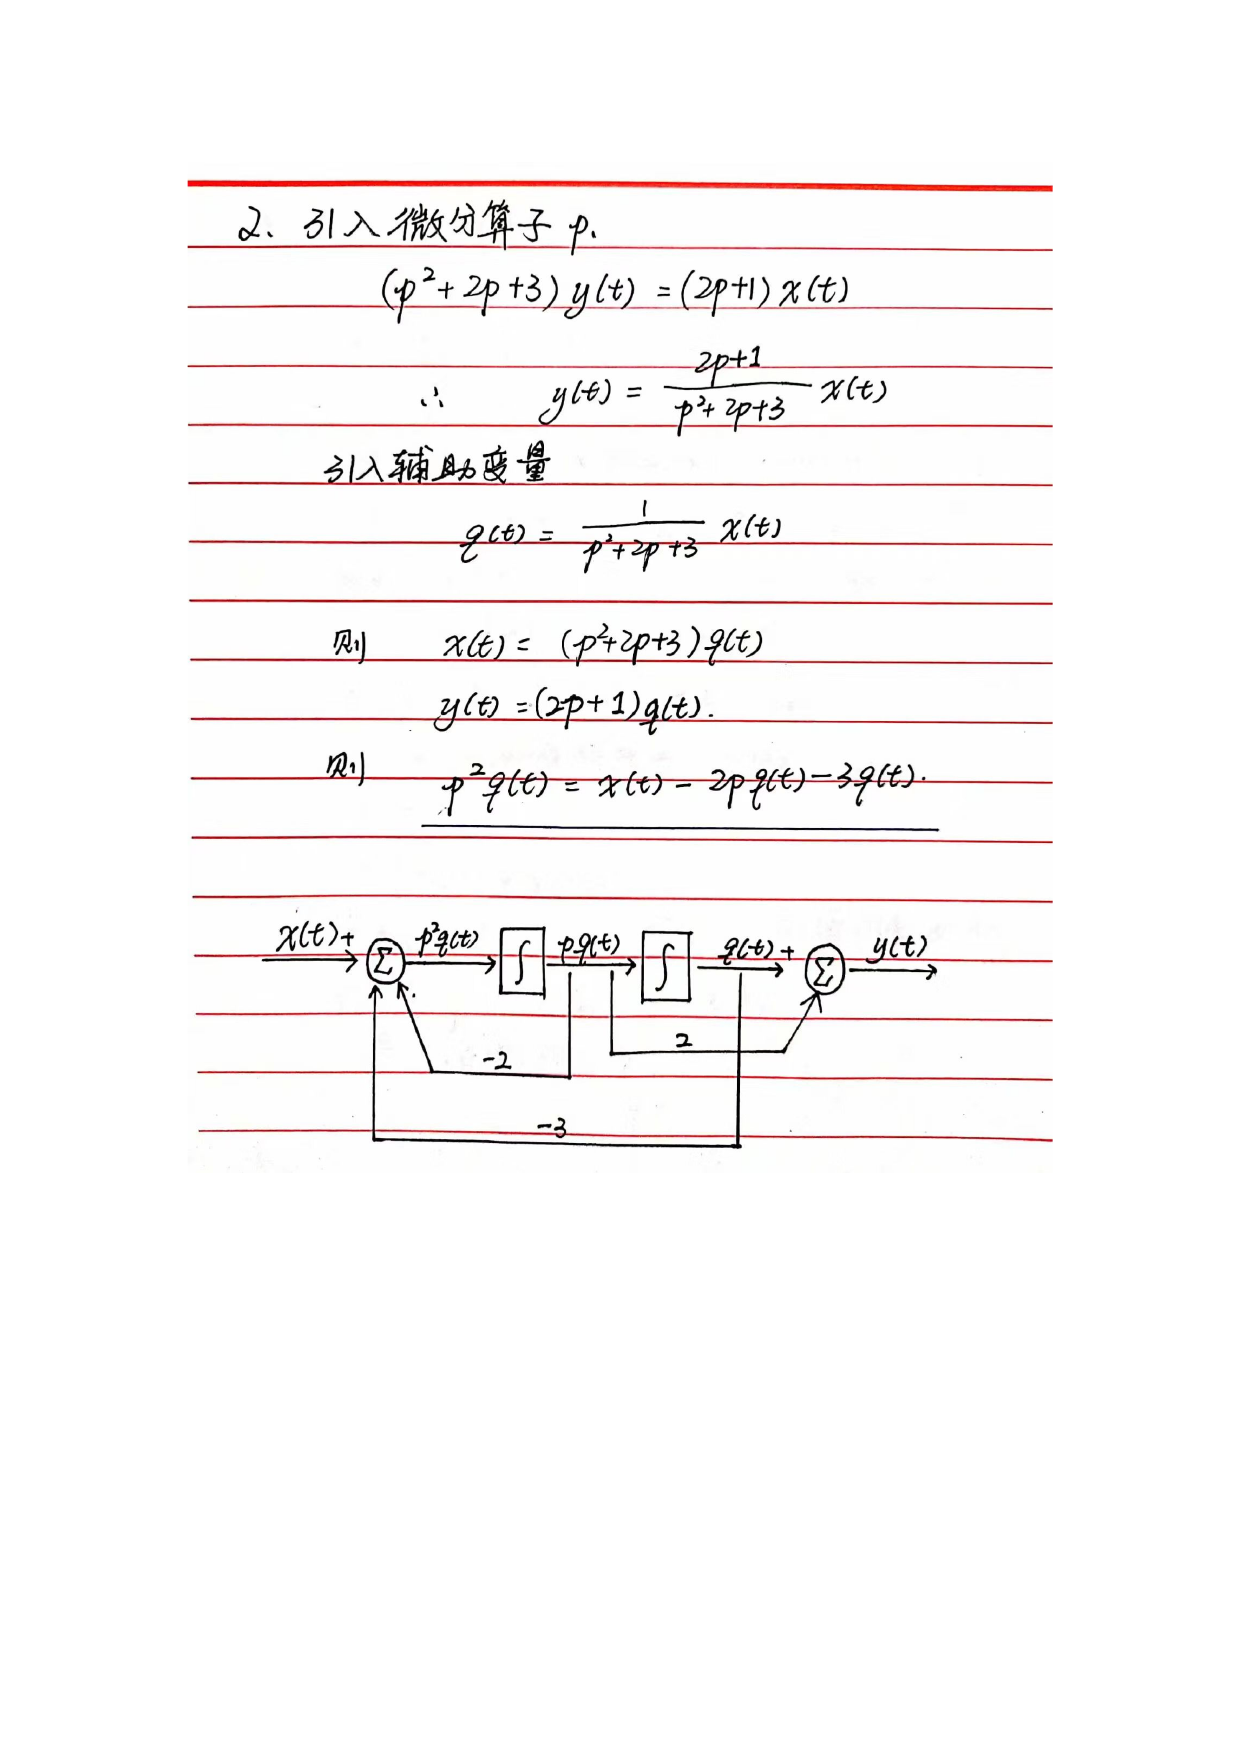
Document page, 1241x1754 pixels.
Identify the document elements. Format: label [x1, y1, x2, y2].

picture [187, 162, 1053, 1173]
